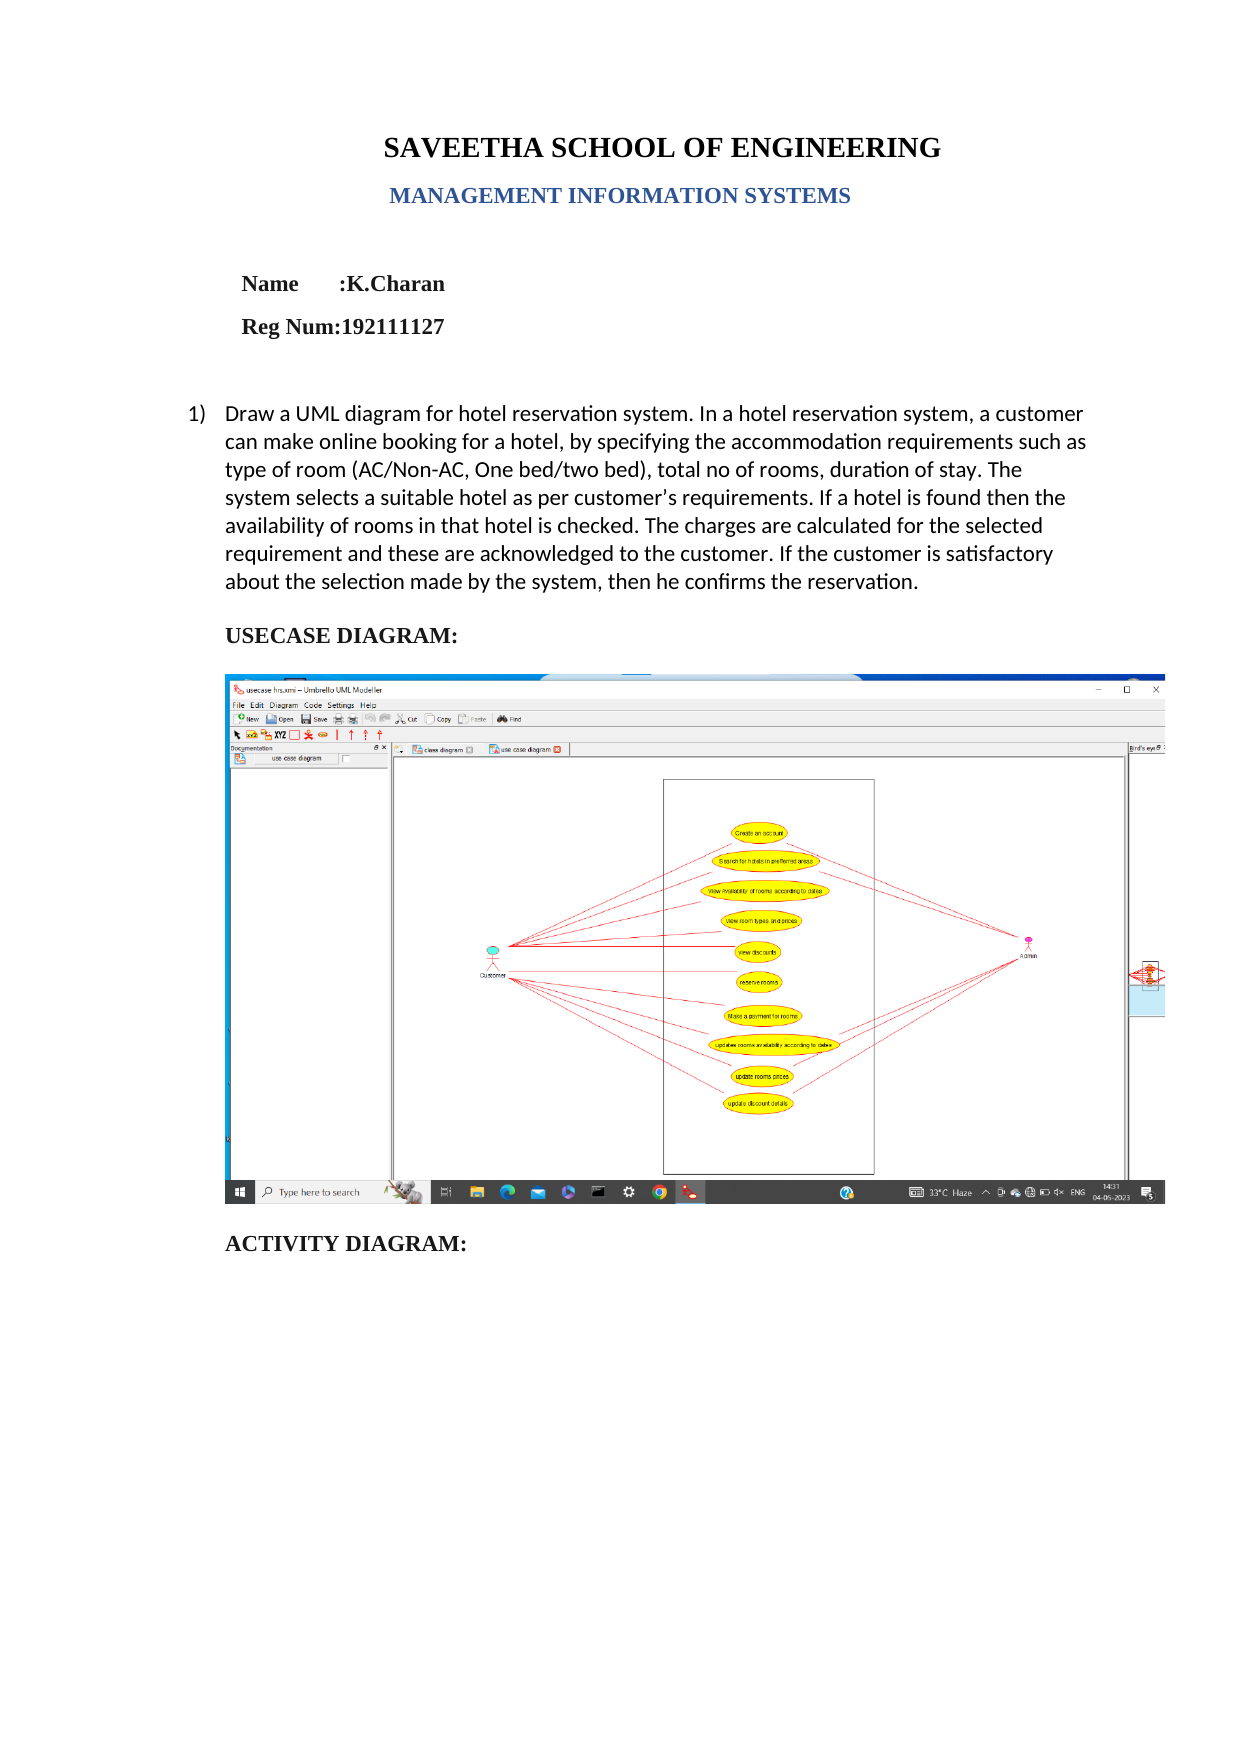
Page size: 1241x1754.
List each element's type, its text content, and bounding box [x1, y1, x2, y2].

list USECASE DIAGRAM: [225, 622, 1090, 648]
text MANAGEMENT INFORMATION SYSTEMS [150, 183, 1090, 209]
text Name :K.Charan [150, 270, 1090, 297]
text Reg Num:192111127 [150, 313, 1090, 340]
text SAVEETHA SCHOOL OF ENGINEERING [150, 130, 1090, 163]
list Draw a UML diagram for hotel reservation system. In a hotel reservation system, a customer can make online booking for a hotel, by specifying the accommodation requirements such as type of room (AC/Non-AC, One bed/two bed), total no of rooms, duration of stay. The system selects a suitable hotel as per customer’s requirements. If a hotel is found then the availability of rooms in that hotel is checked. The charges are calculated for the selected requirement and these are acknowledged to the customer. If the customer is satisfactory about the selection made by the system, then he confirms the reservation. [187, 399, 1090, 596]
picture [407, 674, 428, 678]
picture [225, 674, 1166, 1204]
list ACTIVITY DIAGRAM: [225, 1230, 1090, 1256]
